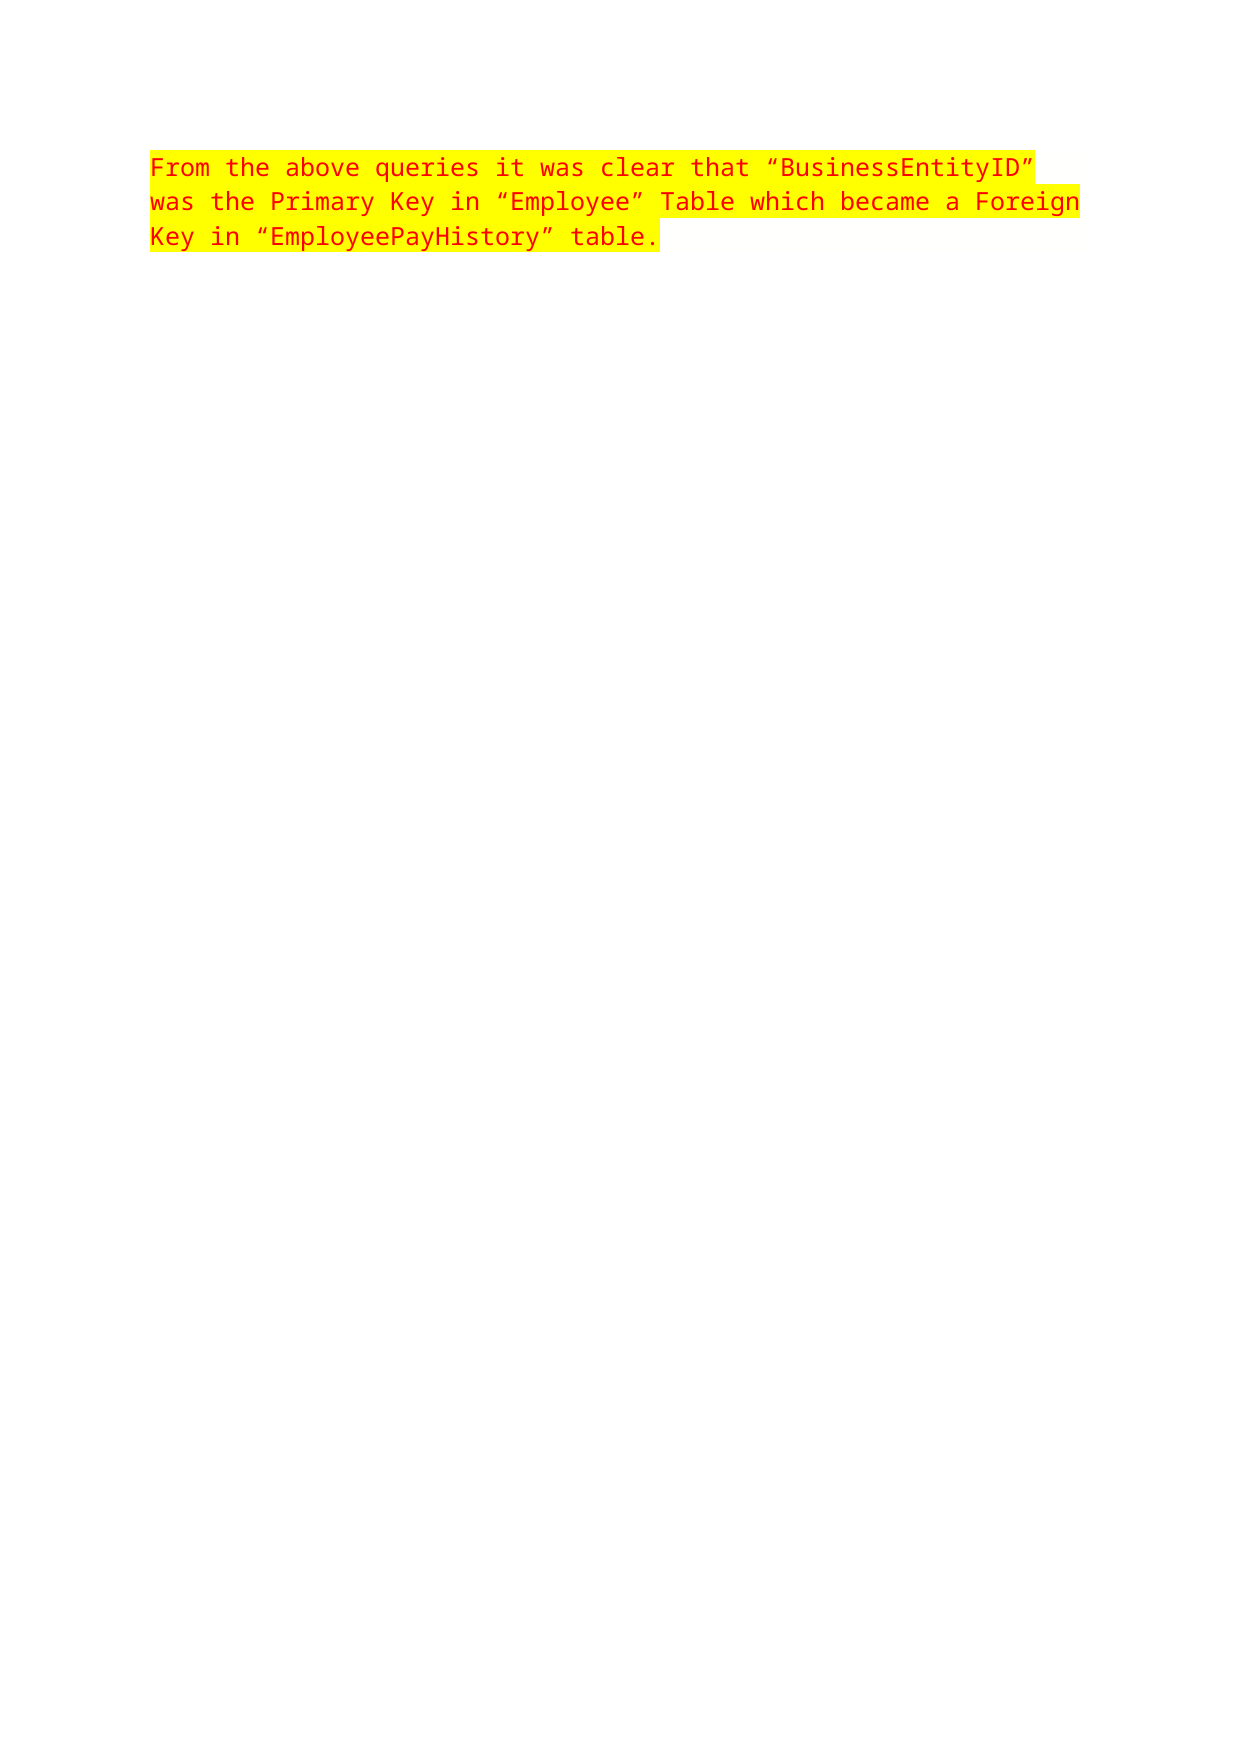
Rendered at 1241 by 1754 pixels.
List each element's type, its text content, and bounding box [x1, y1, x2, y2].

text From the above queries it was clear that “BusinessEntityID” was the Primary Key in “Employee” Table which became a Foreign Key in “EmployeePayHistory” table. [660, 150, 1090, 252]
